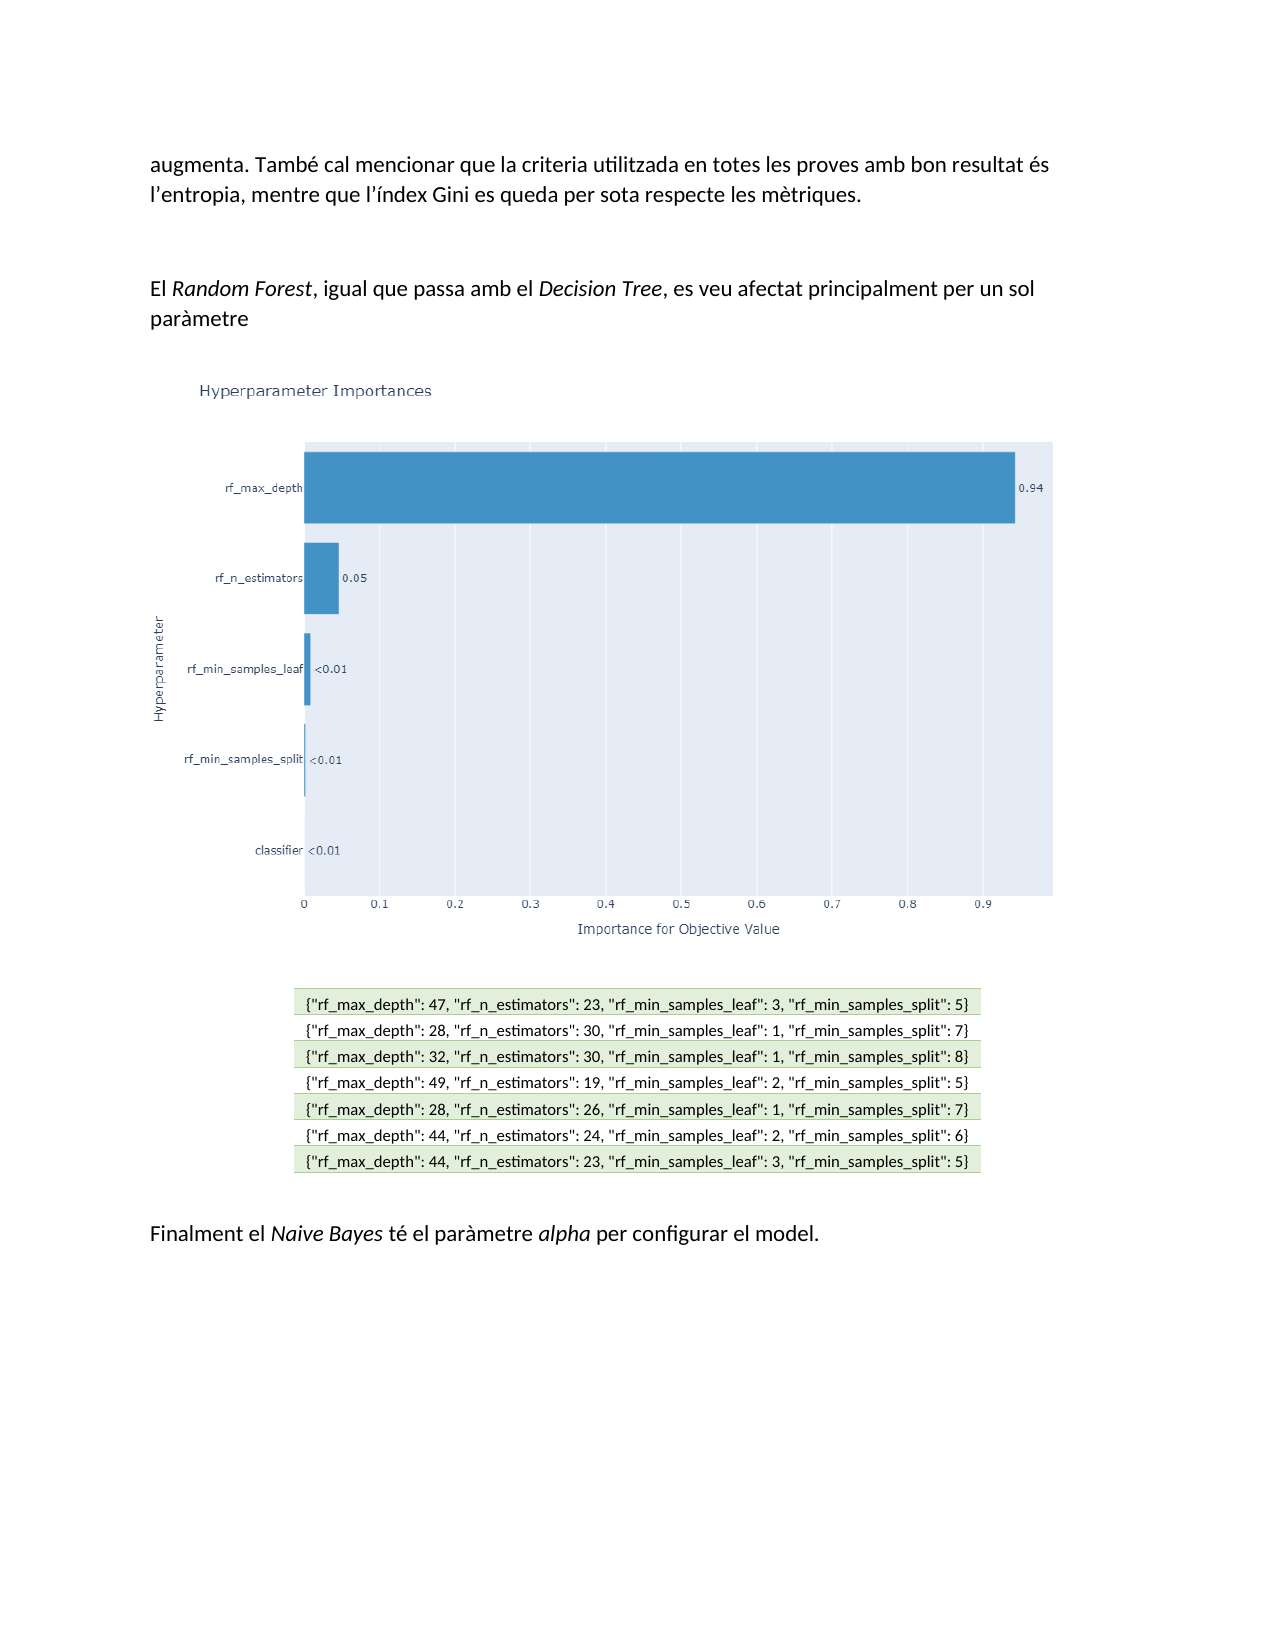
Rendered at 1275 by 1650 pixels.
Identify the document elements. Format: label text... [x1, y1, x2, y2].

table_cell {"rf_max_depth": 28, "rf_n_estimators": 26, "rf_min_samples_leaf": 1, "rf_min_samples_split": 7} [294, 1094, 981, 1119]
table_cell {"rf_max_depth": 44, "rf_n_estimators": 23, "rf_min_samples_leaf": 3, "rf_min_samples_split": 5} [294, 1146, 981, 1172]
text Finalment el Naive Bayes té el paràmetre alpha per configurar el model. [150, 1219, 1125, 1247]
table_cell {"rf_max_depth": 32, "rf_n_estimators": 30, "rf_min_samples_leaf": 1, "rf_min_samples_split": 8} [294, 1041, 981, 1067]
table_cell {"rf_max_depth": 28, "rf_n_estimators": 30, "rf_min_samples_leaf": 1, "rf_min_samples_split": 7} [294, 1015, 981, 1040]
table_cell {"rf_max_depth": 44, "rf_n_estimators": 24, "rf_min_samples_leaf": 2, "rf_min_samples_split": 6} [294, 1120, 981, 1145]
table_header {"rf_max_depth": 47, "rf_n_estimators": 23, "rf_min_samples_leaf": 3, "rf_min_samples_split": 5} [294, 989, 981, 1014]
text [150, 150, 1125, 208]
text El Random Forest, igual que passa amb el Decision Tree, es veu afectat principalment per un sol paràmetre [150, 274, 1125, 332]
picture [150, 351, 1125, 969]
table_cell {"rf_max_depth": 49, "rf_n_estimators": 19, "rf_min_samples_leaf": 2, "rf_min_samples_split": 5} [294, 1068, 981, 1093]
